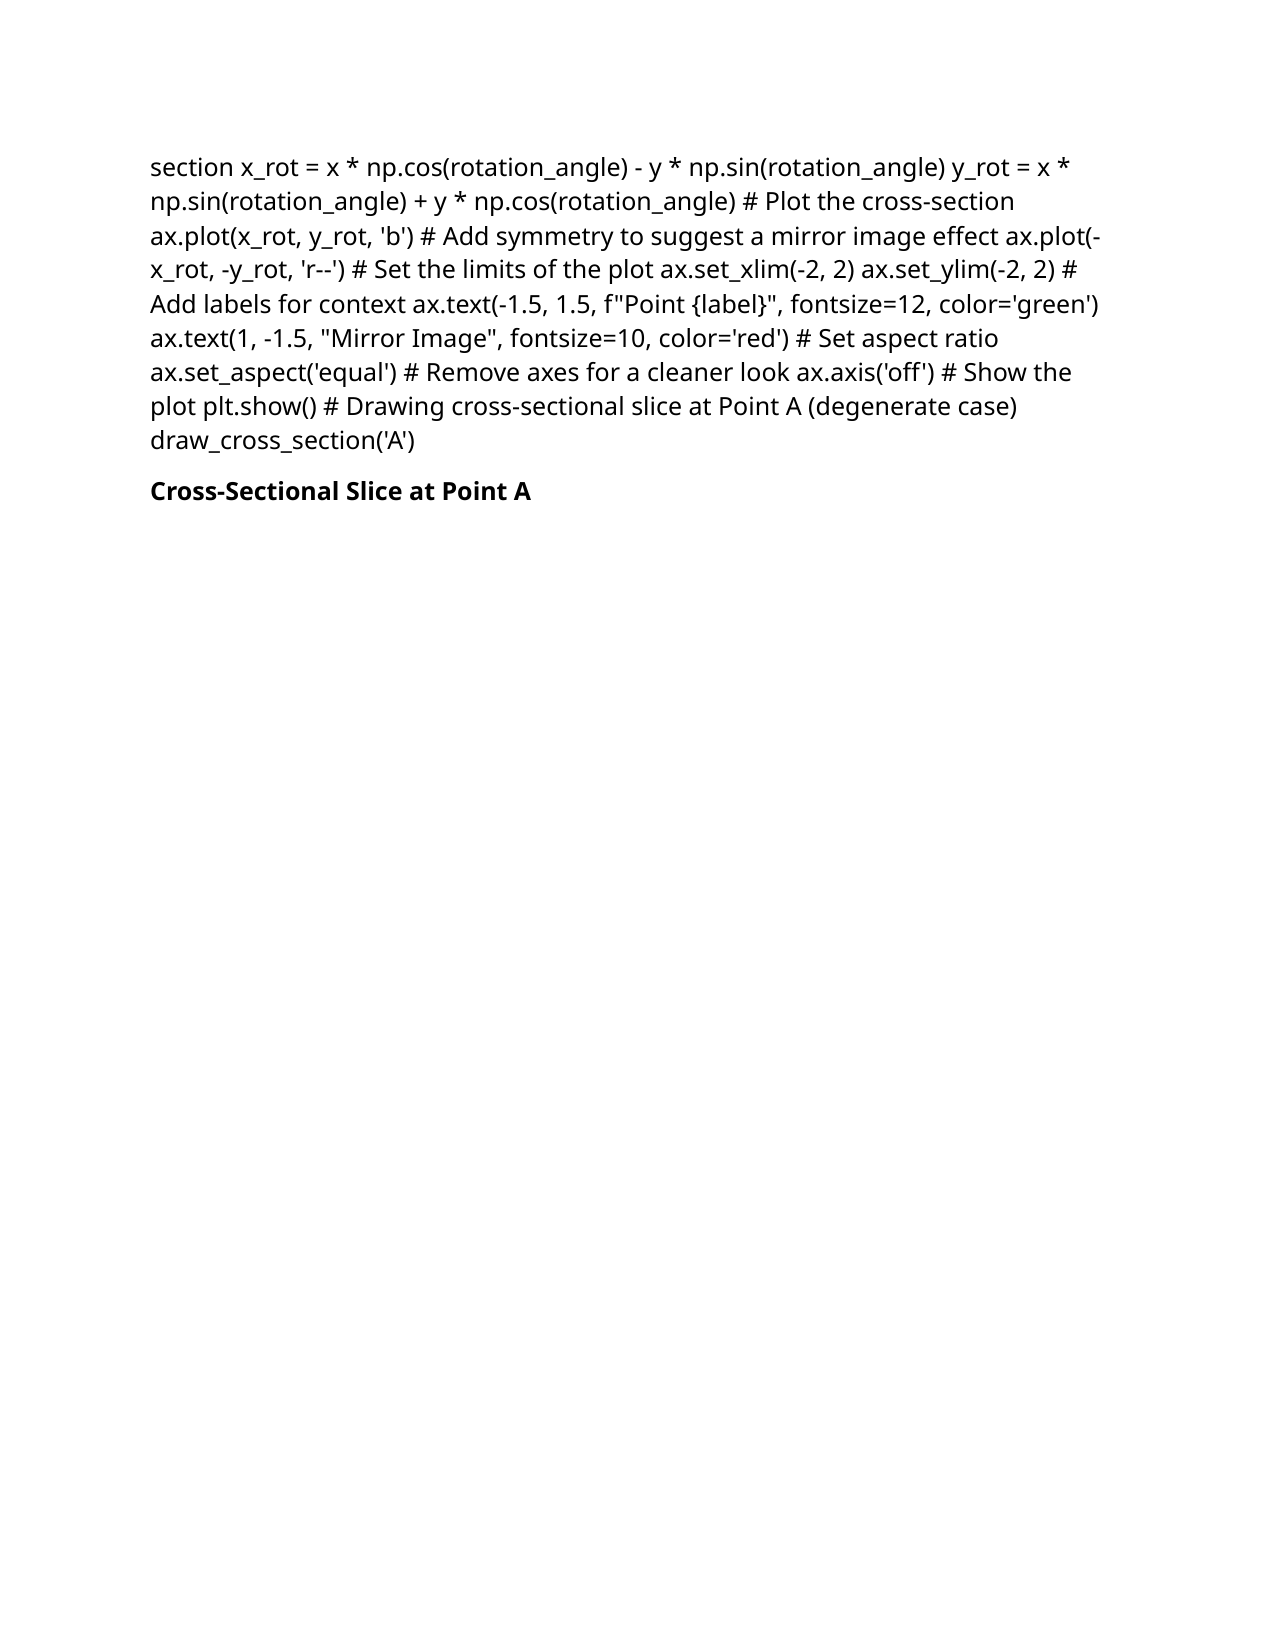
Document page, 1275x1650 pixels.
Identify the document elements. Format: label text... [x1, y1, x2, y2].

text Cross-Sectional Slice at Point A [150, 473, 1125, 507]
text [150, 150, 1125, 457]
